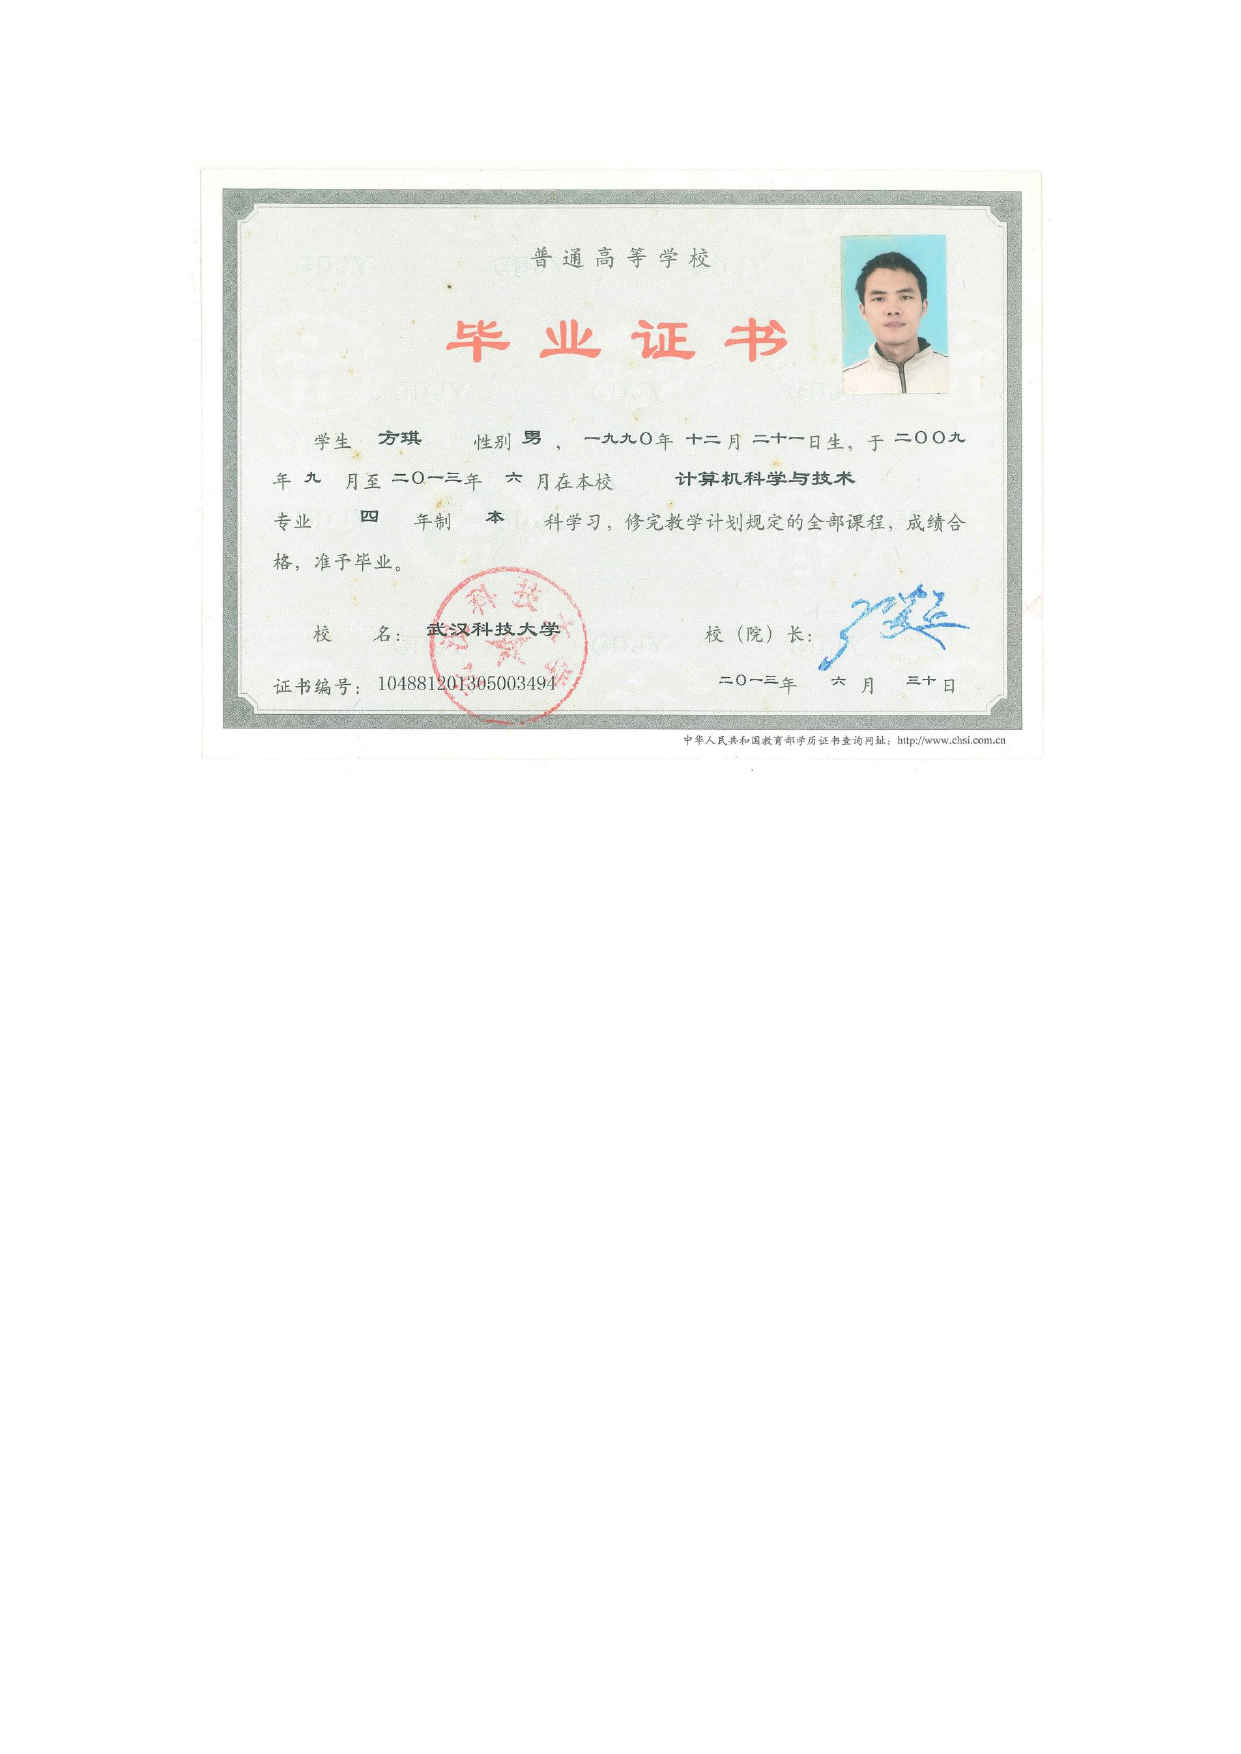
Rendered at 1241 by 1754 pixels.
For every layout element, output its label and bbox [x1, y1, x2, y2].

picture [187, 162, 1051, 774]
